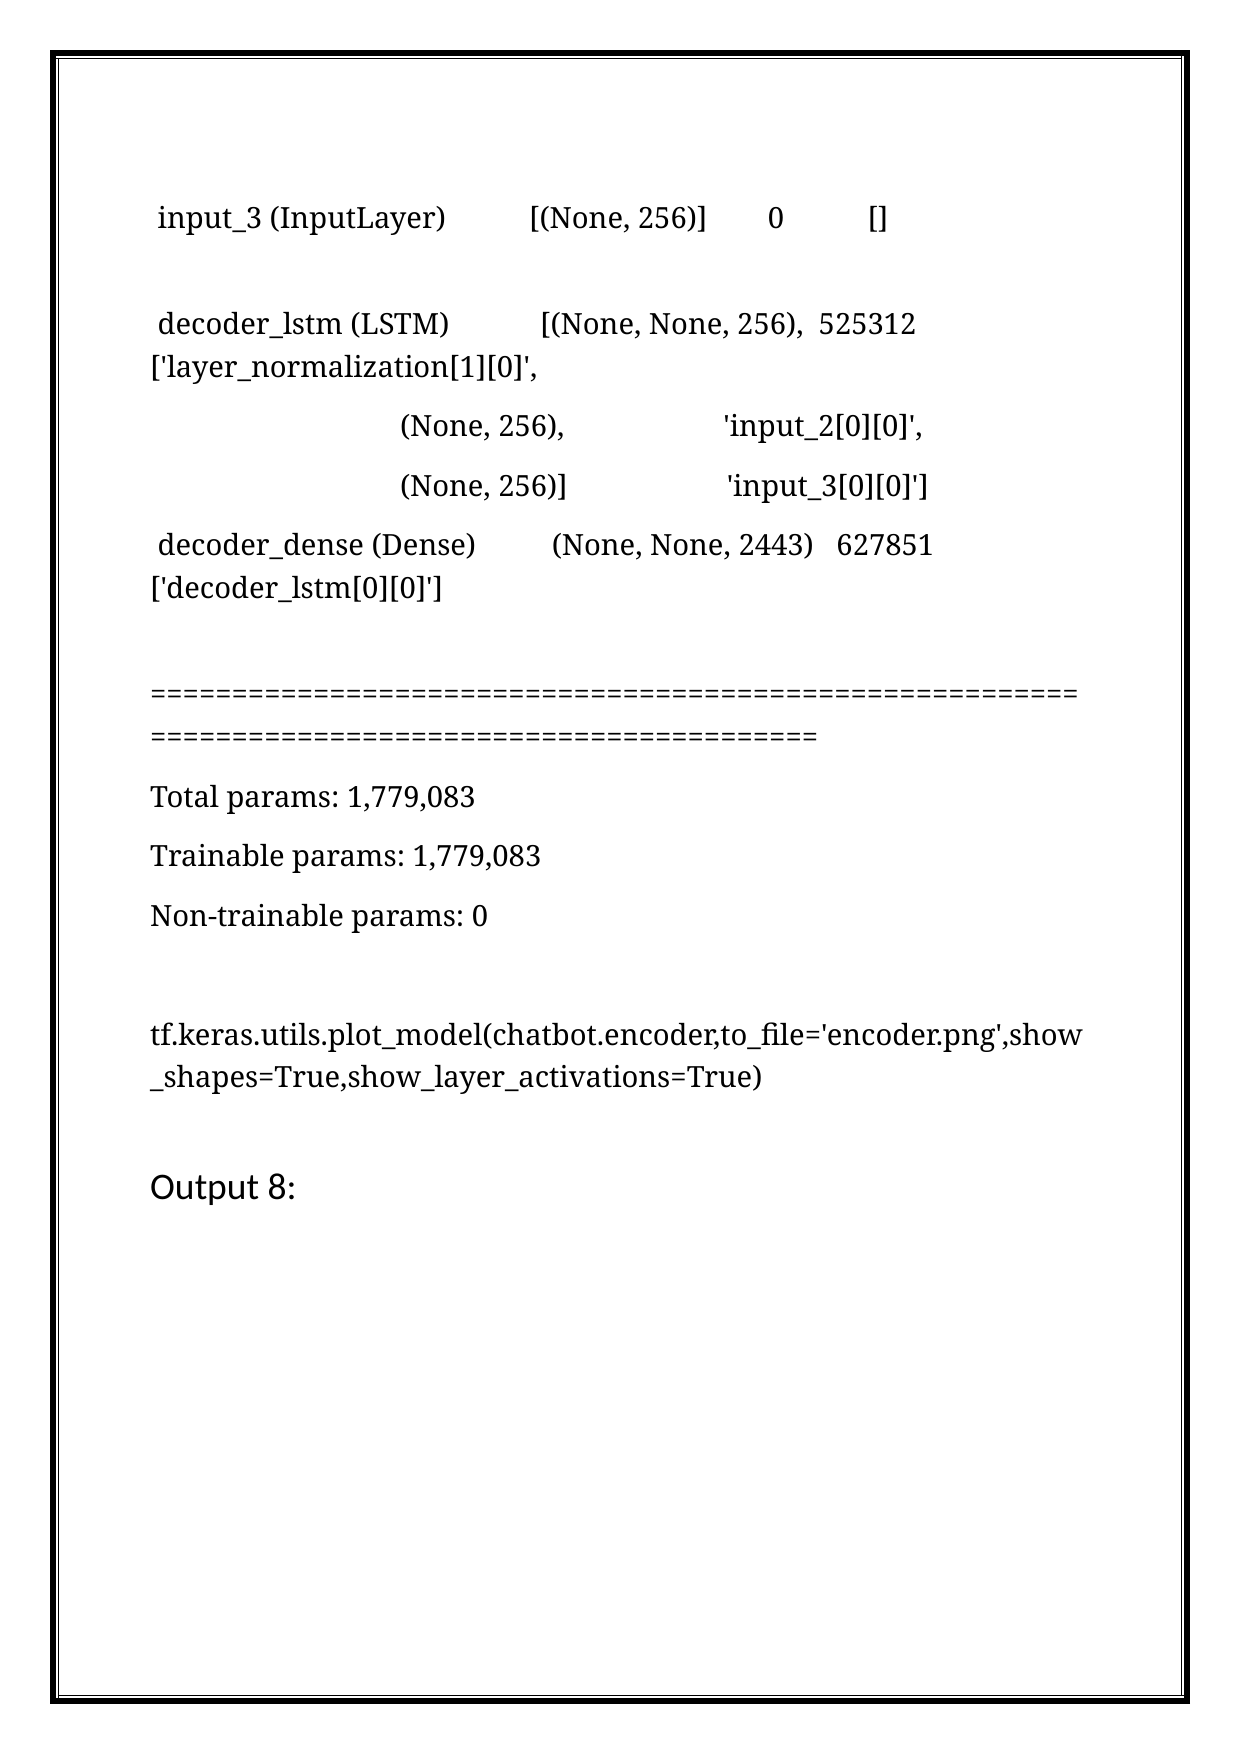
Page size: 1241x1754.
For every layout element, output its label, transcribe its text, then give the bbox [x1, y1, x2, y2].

text (None, 256), 'input_2[0][0]', [150, 406, 1090, 445]
text tf.keras.utils.plot_model(chatbot.encoder,to_file='encoder.png',show_shapes=True,show_layer_activations=True) [150, 1014, 1090, 1096]
text (None, 256)] 'input_3[0][0]'] [150, 465, 1090, 505]
text Trainable params: 1,779,083 [150, 835, 1090, 875]
text Total params: 1,779,083 [150, 776, 1090, 816]
text decoder_dense (Dense) (None, None, 2443) 627851 ['decoder_lstm[0][0]'] [150, 524, 1090, 607]
text ================================================================================================== [150, 674, 1090, 756]
list Output 8: [150, 1163, 1090, 1209]
text decoder_lstm (LSTM) [(None, None, 256), 525312 ['layer_normalization[1][0]', [150, 303, 1090, 386]
text input_3 (InputLayer) [(None, 256)] 0 [] [150, 197, 1090, 237]
text Non-trainable params: 0 [150, 895, 1090, 934]
